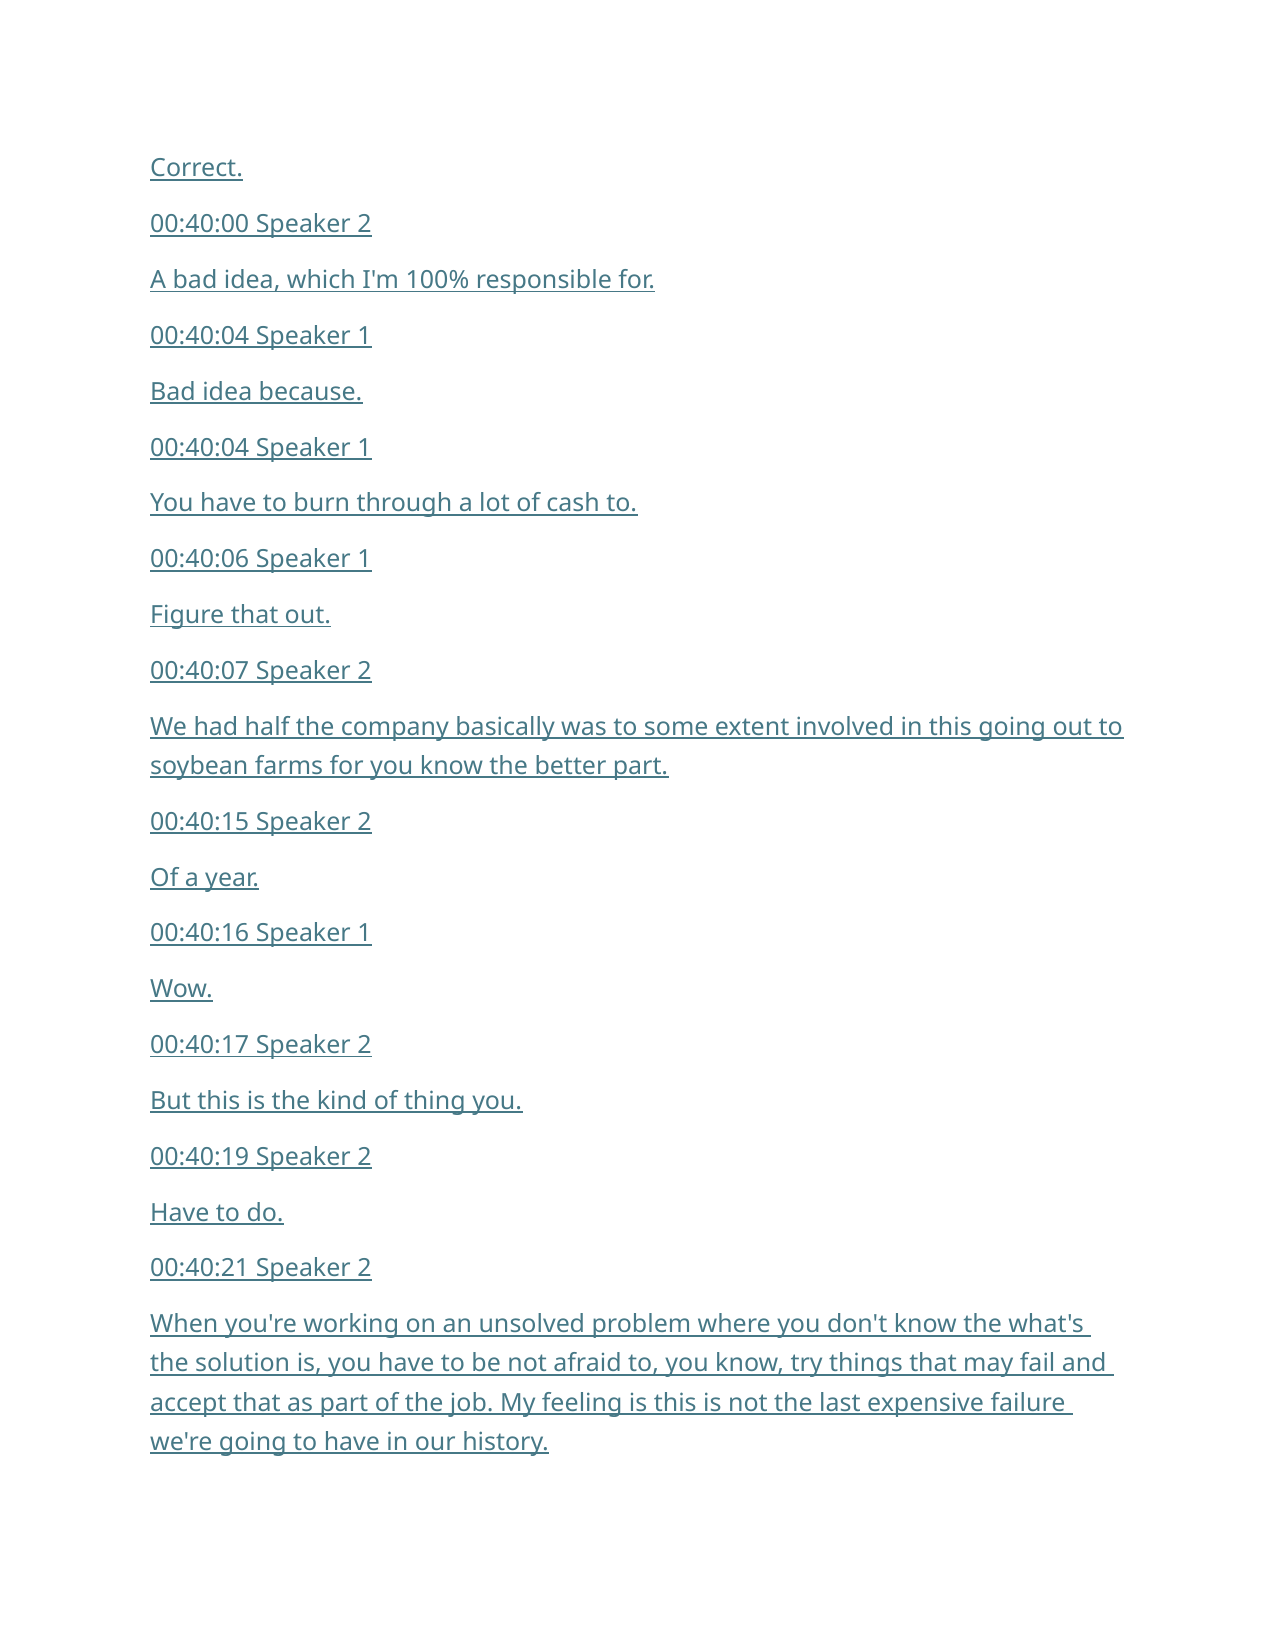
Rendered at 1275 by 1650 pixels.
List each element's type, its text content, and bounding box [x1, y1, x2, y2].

text 00:40:19 Speaker 2 [150, 1138, 1125, 1172]
text We had half the company basically was to some extent involved in this going out to soybean farms for you know the better part. [150, 708, 1125, 782]
text 00:40:21 Speaker 2 [150, 1250, 1125, 1284]
text 00:40:07 Speaker 2 [150, 652, 1125, 687]
text You have to burn through a lot of cash to. [150, 485, 1125, 519]
text Figure that out. [150, 597, 1125, 631]
text Wow. [150, 971, 1125, 1005]
text Correct. [150, 150, 1125, 184]
text 00:40:17 Speaker 2 [150, 1027, 1125, 1061]
text But this is the kind of thing you. [150, 1082, 1125, 1117]
text Bad idea because. [150, 373, 1125, 407]
text 00:40:06 Speaker 1 [150, 541, 1125, 575]
text 00:40:00 Speaker 2 [150, 206, 1125, 240]
text 00:40:04 Speaker 1 [150, 317, 1125, 352]
text Of a year. [150, 859, 1125, 893]
text Have to do. [150, 1194, 1125, 1228]
text 00:40:04 Speaker 1 [150, 429, 1125, 463]
text A bad idea, which I'm 100% responsible for. [150, 262, 1125, 296]
text 00:40:16 Speaker 1 [150, 915, 1125, 949]
text When you're working on an unsolved problem where you don't know the what's the solution is, you have to be not afraid to, you know, try things that may fail and accept that as part of the job. My feeling is this is not the last expensive failure we're going to have in our history. [150, 1306, 1125, 1457]
text 00:40:15 Speaker 2 [150, 803, 1125, 837]
